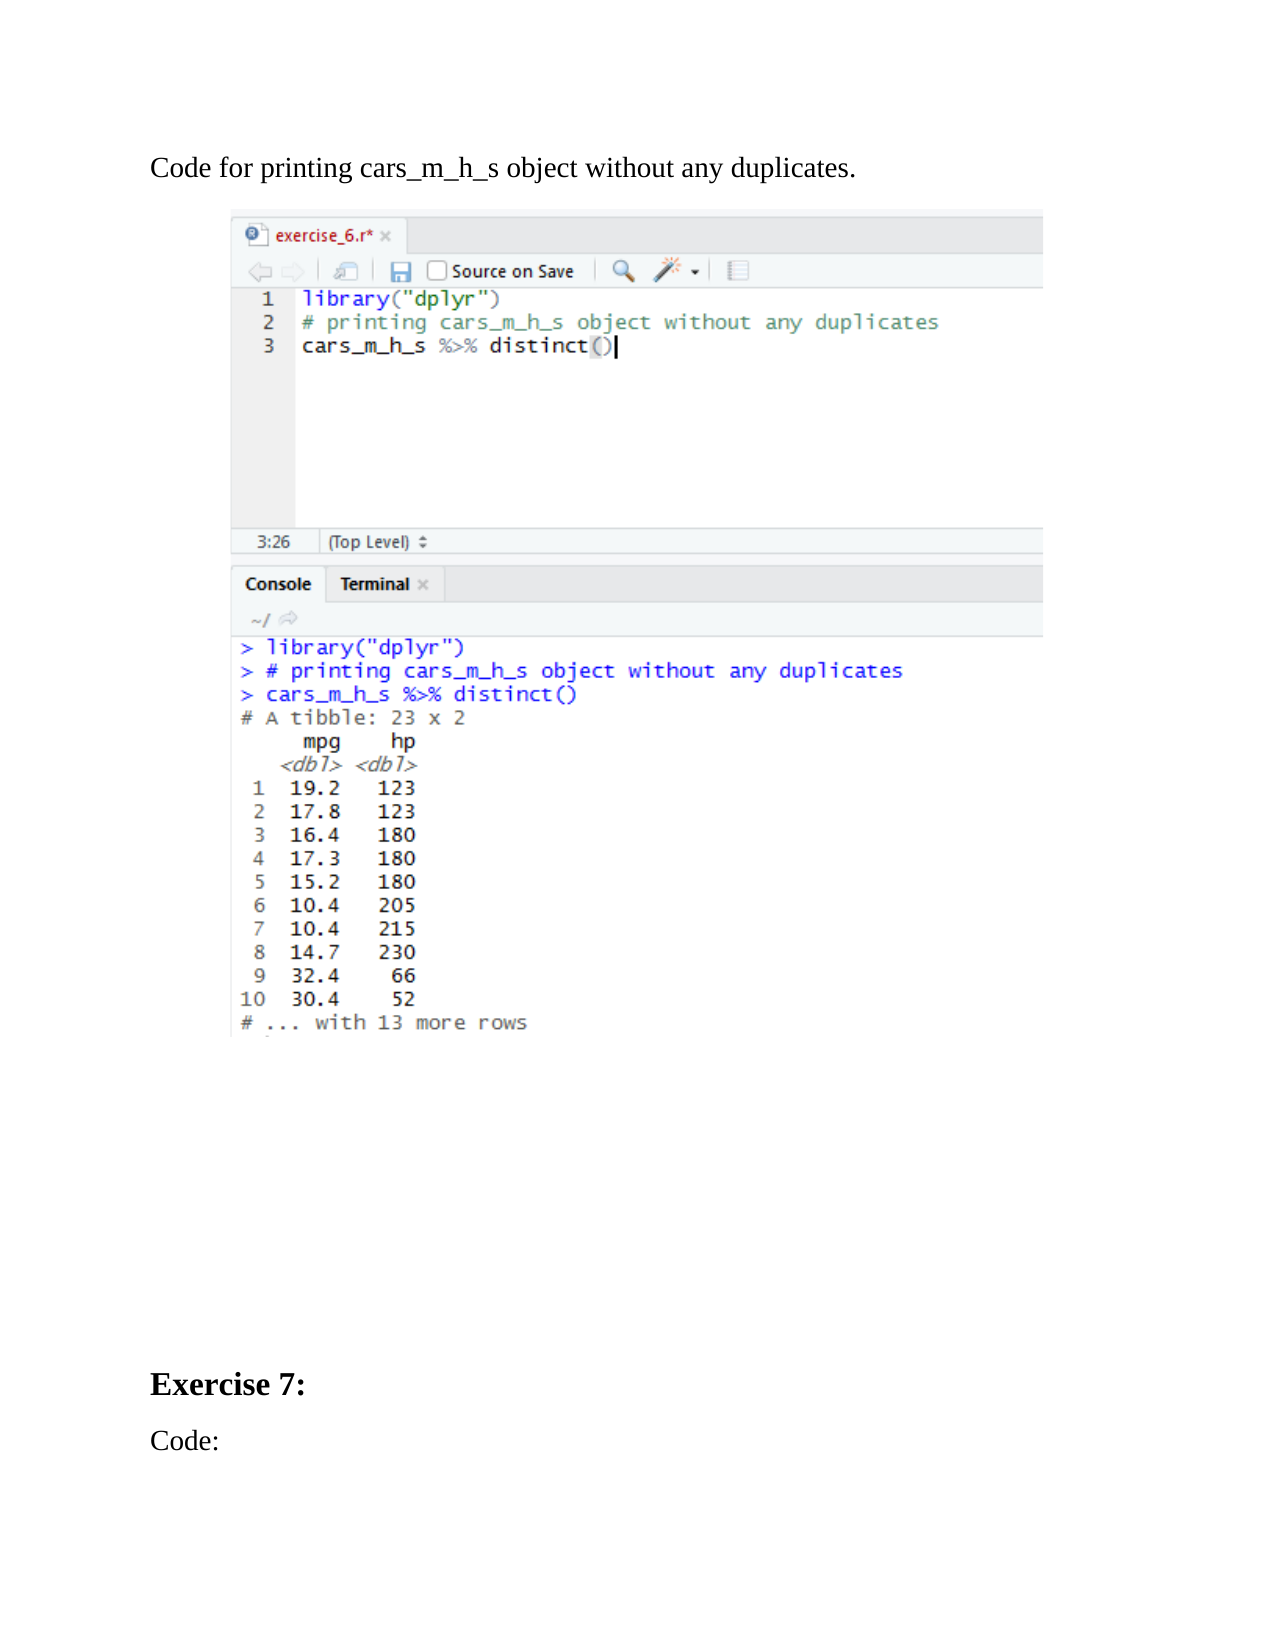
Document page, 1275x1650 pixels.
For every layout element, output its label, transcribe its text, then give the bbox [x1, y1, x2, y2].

picture [230, 209, 1044, 1038]
text Code: [150, 1423, 1125, 1456]
text Exercise 7: [150, 1365, 1125, 1403]
text Code for printing cars_m_h_s object without any duplicates. [150, 150, 1125, 183]
